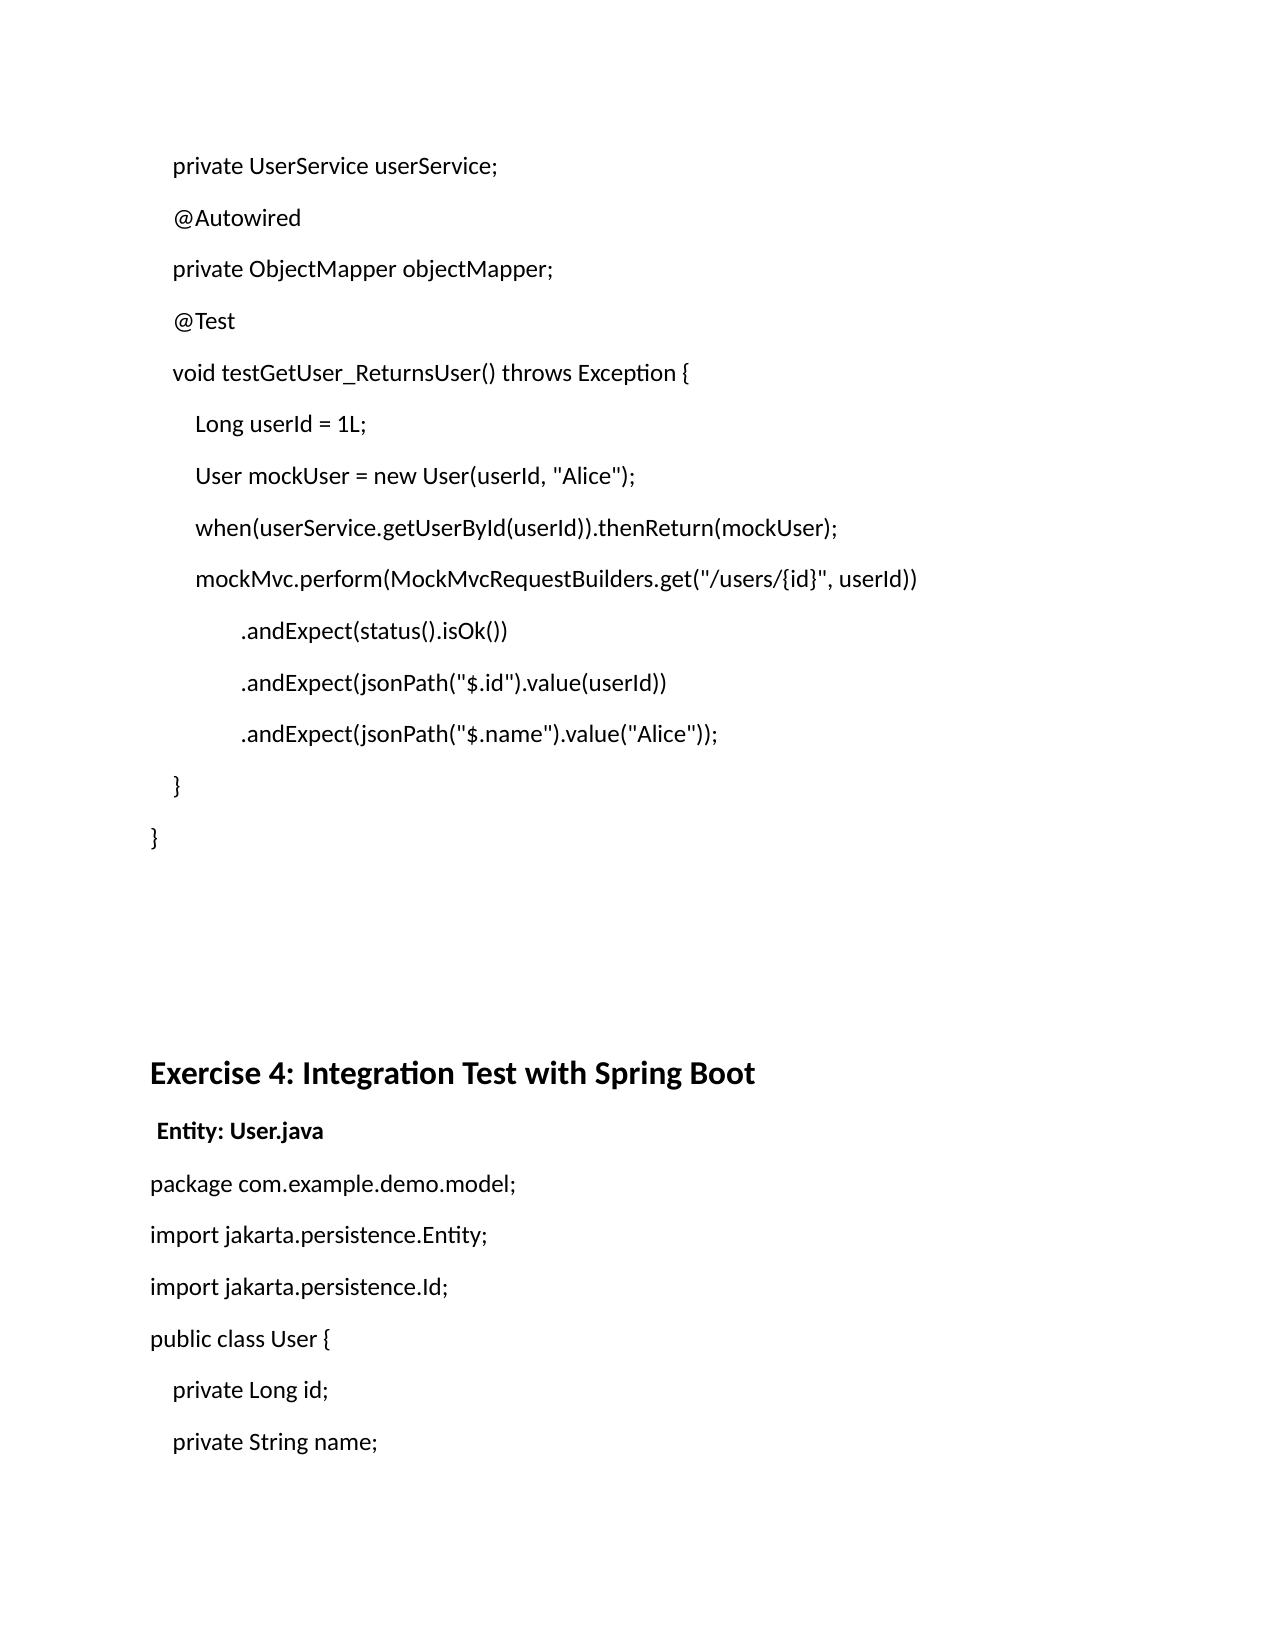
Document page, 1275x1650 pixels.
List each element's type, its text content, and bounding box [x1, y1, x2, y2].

text Exercise 4: Integration Test with Spring Boot [150, 1052, 1125, 1093]
text private String name; [150, 1426, 1125, 1457]
text void testGetUser_ReturnsUser() throws Exception { [150, 357, 1125, 387]
text private ObjectMapper objectMapper; [150, 253, 1125, 284]
text @Test [150, 305, 1125, 336]
text @Autowired [150, 202, 1125, 232]
text Long userId = 1L; [150, 408, 1125, 439]
text Entity: User.java [150, 1115, 1125, 1146]
text private UserService userService; [150, 150, 1125, 181]
text .andExpect(status().isOk()) [150, 615, 1125, 646]
text } [150, 822, 1125, 852]
text when(userService.getUserById(userId)).thenReturn(mockUser); [150, 512, 1125, 542]
text .andExpect(jsonPath("$.name").value("Alice")); [150, 718, 1125, 749]
text private Long id; [150, 1374, 1125, 1405]
text .andExpect(jsonPath("$.id").value(userId)) [150, 667, 1125, 697]
text User mockUser = new User(userId, "Alice"); [150, 460, 1125, 491]
text public class User { [150, 1323, 1125, 1353]
text mockMvc.perform(MockMvcRequestBuilders.get("/users/{id}", userId)) [150, 563, 1125, 594]
text } [150, 770, 1125, 801]
text package com.example.demo.model; [150, 1168, 1125, 1198]
text import jakarta.persistence.Entity; [150, 1219, 1125, 1250]
text import jakarta.persistence.Id; [150, 1271, 1125, 1302]
